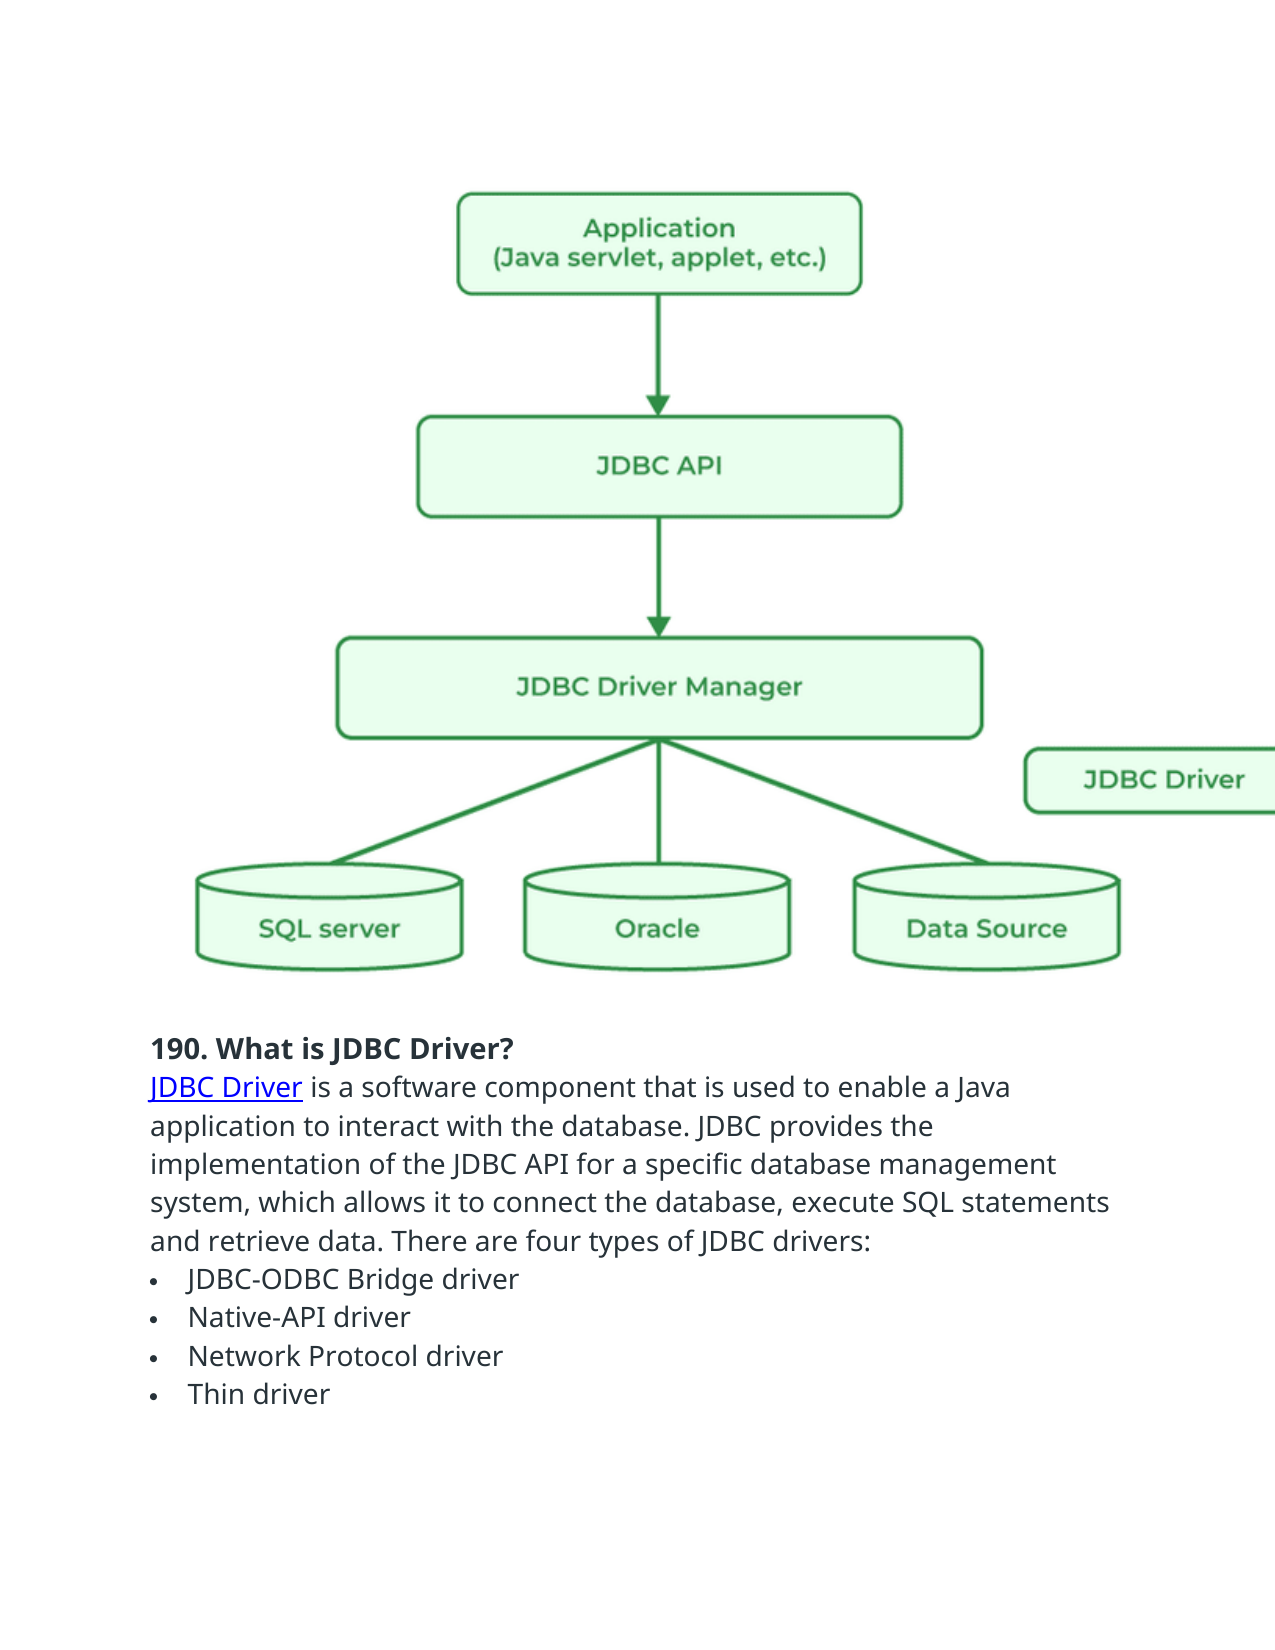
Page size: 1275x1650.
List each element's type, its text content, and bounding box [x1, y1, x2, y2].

text 190. What is JDBC Driver? [150, 1028, 1125, 1068]
list Native-API driver [150, 1298, 1125, 1336]
picture [150, 150, 1275, 1013]
text JDBC Driver is a software component that is used to enable a Java application to interact with the database. JDBC provides the implementation of the JDBC API for a specific database management system, which allows it to connect the database, execute SQL statements and retrieve data. There are four types of JDBC drivers: [150, 1068, 1125, 1259]
list JDBC-ODBC Bridge driver [150, 1259, 1125, 1298]
list Thin driver [150, 1374, 1125, 1413]
list Network Protocol driver [150, 1336, 1125, 1374]
